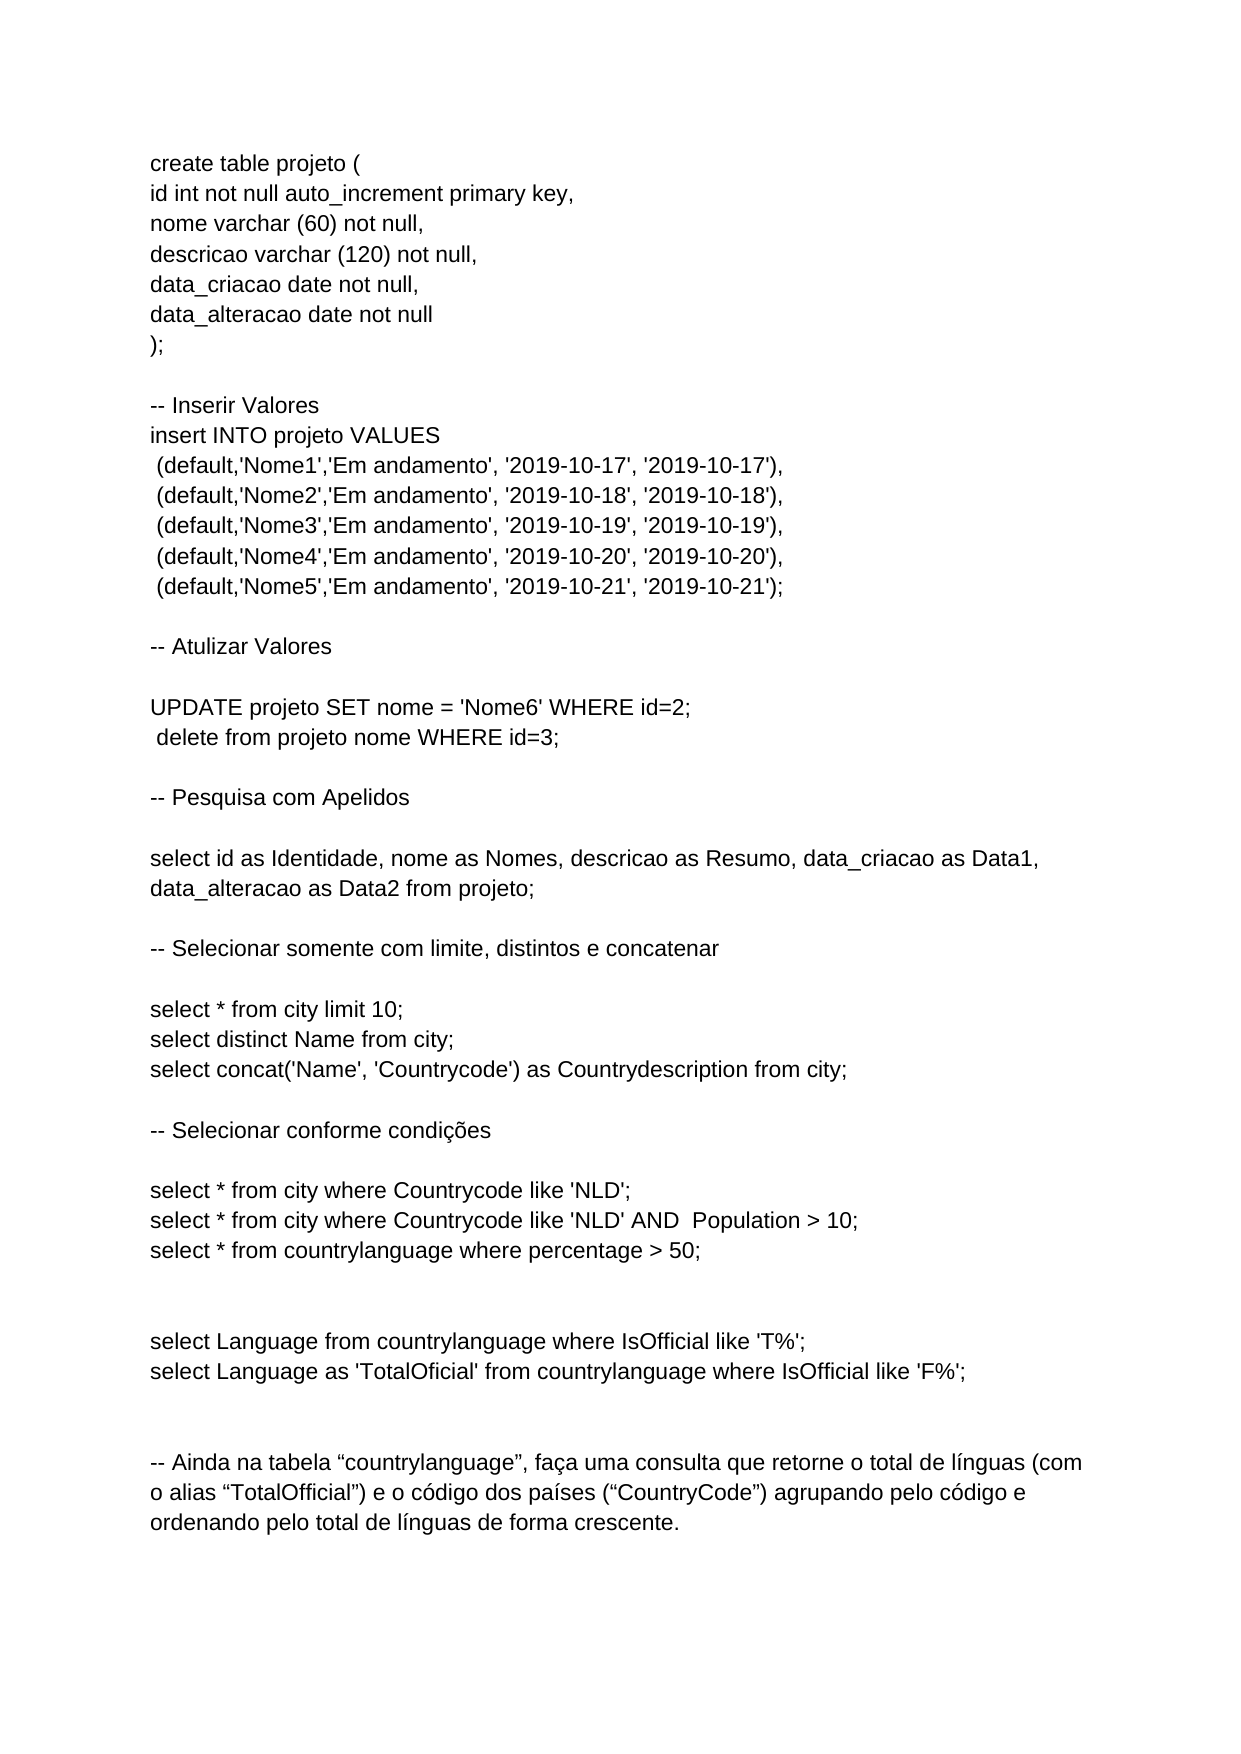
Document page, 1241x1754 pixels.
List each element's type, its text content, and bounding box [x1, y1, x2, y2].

text -- Pesquisa com Apelidos [150, 784, 1090, 811]
text create table projeto ( [150, 150, 1090, 176]
text select id as Identidade, nome as Nomes, descricao as Resumo, data_criacao as Data1, data_alteracao as Data2 from projeto; [150, 845, 1090, 901]
text select * from city limit 10; [150, 996, 1090, 1022]
text -- Atulizar Valores [150, 633, 1090, 660]
text (default,'Nome1','Em andamento', '2019-10-17', '2019-10-17'), [150, 452, 1090, 478]
text select Language from countrylanguage where IsOfficial like 'T%'; [150, 1328, 1090, 1354]
text select * from countrylanguage where percentage > 50; [150, 1237, 1090, 1264]
text id int not null auto_increment primary key, [150, 180, 1090, 207]
text data_criacao date not null, [150, 271, 1090, 297]
text nome varchar (60) not null, [150, 210, 1090, 237]
text descricao varchar (120) not null, [150, 241, 1090, 267]
text -- Selecionar somente com limite, distintos e concatenar [150, 935, 1090, 962]
text (default,'Nome2','Em andamento', '2019-10-18', '2019-10-18'), [150, 482, 1090, 509]
text data_alteracao date not null [150, 301, 1090, 327]
text delete from projeto nome WHERE id=3; [150, 724, 1090, 750]
text (default,'Nome4','Em andamento', '2019-10-20', '2019-10-20'), [150, 543, 1090, 569]
text ); [150, 331, 1090, 358]
text -- Selecionar conforme condições [150, 1117, 1090, 1143]
text insert INTO projeto VALUES [150, 422, 1090, 448]
text select Language as 'TotalOficial' from countrylanguage where IsOfficial like 'F%'; [150, 1358, 1090, 1385]
text -- Ainda na tabela “countrylanguage”, faça uma consulta que retorne o total de línguas (com o alias “TotalOfficial”) e o código dos países (“CountryCode”) agrupando pelo código e ordenando pelo total de línguas de forma crescente. [150, 1449, 1090, 1536]
text select * from city where Countrycode like 'NLD'; [150, 1177, 1090, 1203]
text (default,'Nome3','Em andamento', '2019-10-19', '2019-10-19'), [150, 512, 1090, 539]
text select concat('Name', 'Countrycode') as Countrydescription from city; [150, 1056, 1090, 1083]
text -- Inserir Valores [150, 392, 1090, 418]
text UPDATE projeto SET nome = 'Nome6' WHERE id=2; [150, 694, 1090, 720]
text (default,'Nome5','Em andamento', '2019-10-21', '2019-10-21'); [150, 573, 1090, 599]
text select distinct Name from city; [150, 1026, 1090, 1052]
text select * from city where Countrycode like 'NLD' AND Population > 10; [150, 1207, 1090, 1234]
